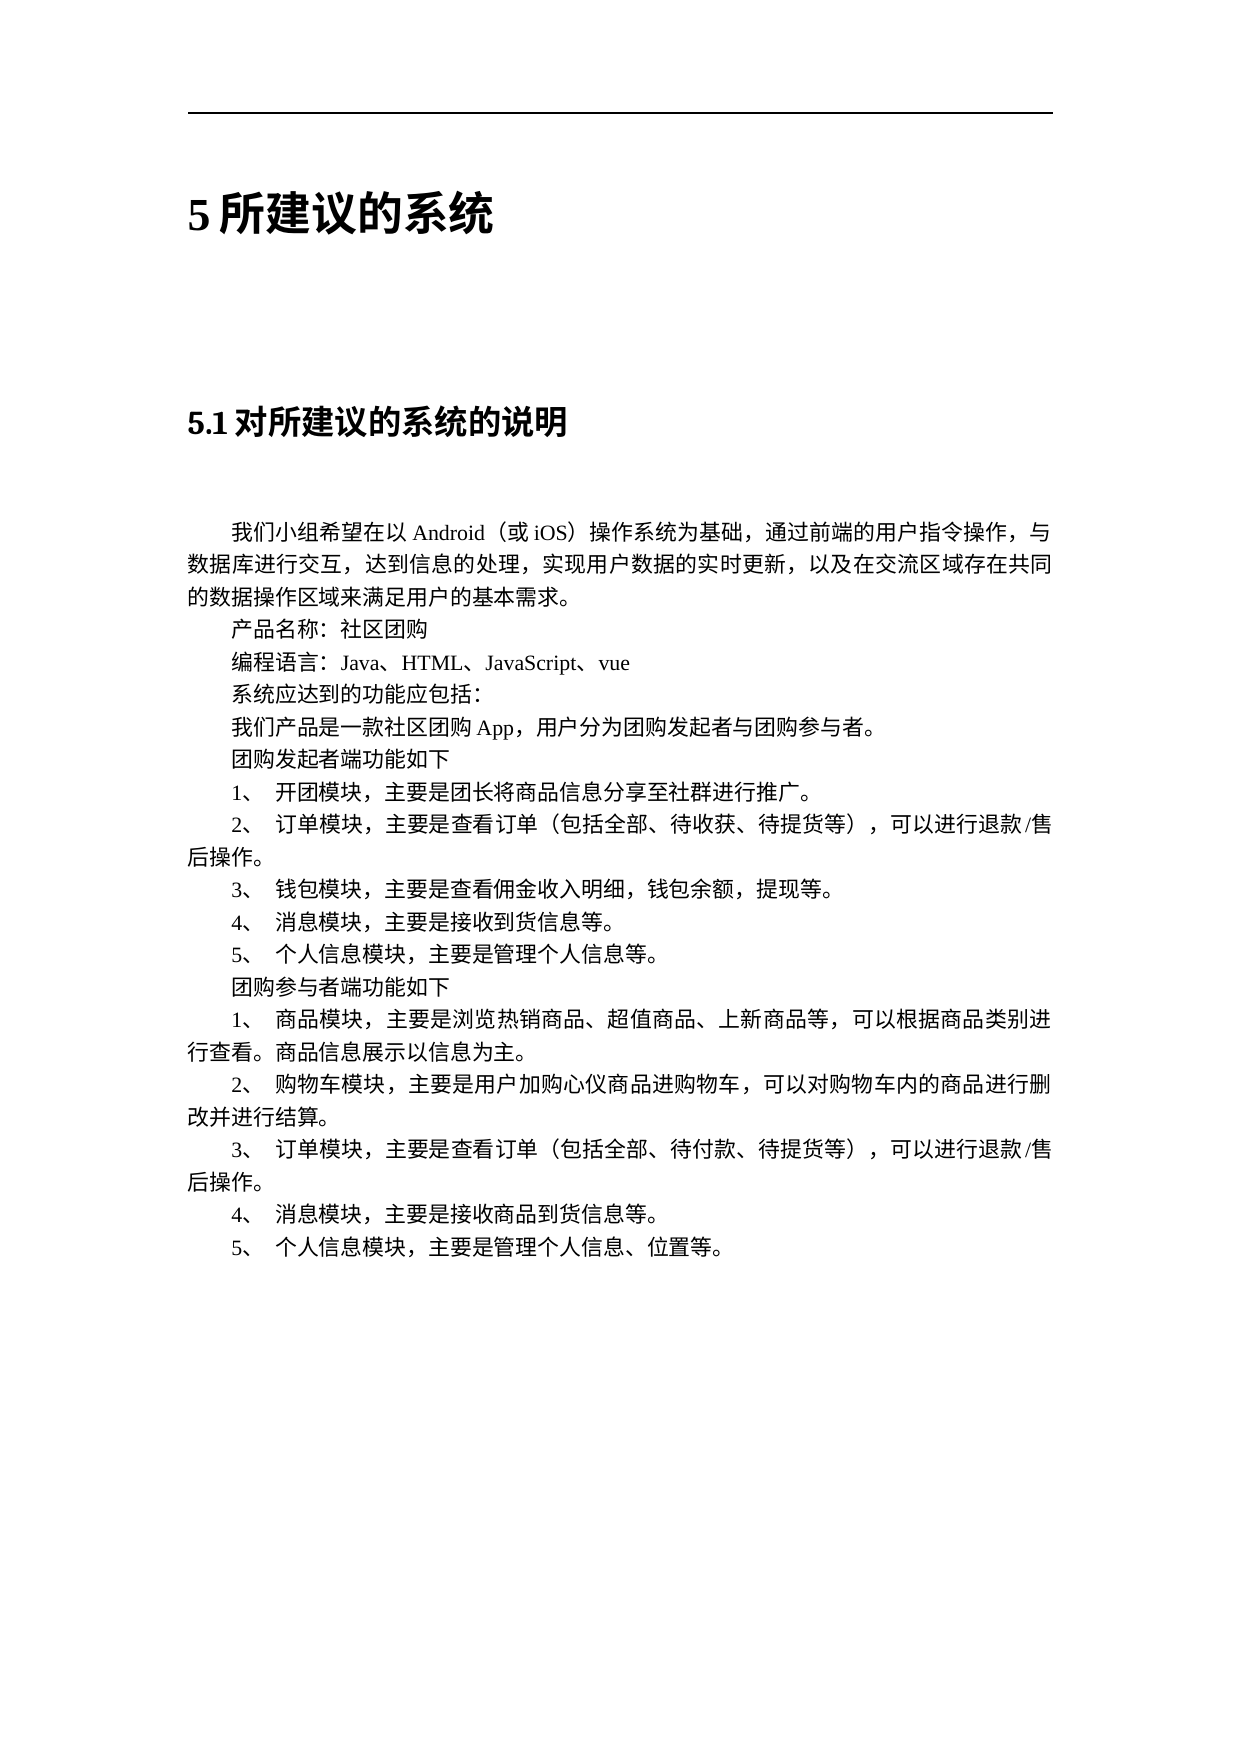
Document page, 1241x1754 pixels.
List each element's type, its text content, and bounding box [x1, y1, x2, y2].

text 4、 消息模块，主要是接收商品到货信息等。 [187, 1197, 1053, 1229]
text 团购发起者端功能如下 [187, 742, 1053, 774]
text 3、 订单模块，主要是查看订单（包括全部、待付款、待提货等），可以进行退款/售后操作。 [187, 1132, 1053, 1197]
subtitle 5.1对所建议的系统的说明 [187, 387, 1053, 452]
text 我们小组希望在以Android（或iOS）操作系统为基础，通过前端的用户指令操作，与数据库进行交互，达到信息的处理，实现用户数据的实时更新，以及在交流区域存在共同的数据操作区域来满足用户的基本需求。 [187, 514, 1053, 612]
text 我们产品是一款社区团购App，用户分为团购发起者与团购参与者。 [187, 709, 1053, 742]
text 5、 个人信息模块，主要是管理个人信息等。 [187, 937, 1053, 969]
text 2、 订单模块，主要是查看订单（包括全部、待收获、待提货等），可以进行退款/售后操作。 [187, 807, 1053, 872]
subtitle 5所建议的系统 [187, 162, 1053, 259]
text 3、 钱包模块，主要是查看佣金收入明细，钱包余额，提现等。 [187, 872, 1053, 904]
text 5、 个人信息模块，主要是管理个人信息、位置等。 [187, 1229, 1053, 1262]
text 4、 消息模块，主要是接收到货信息等。 [187, 904, 1053, 937]
text 1、 商品模块，主要是浏览热销商品、超值商品、上新商品等，可以根据商品类别进行查看。商品信息展示以信息为主。 [187, 1002, 1053, 1067]
text 产品名称：社区团购 [187, 612, 1053, 644]
text 1、 开团模块，主要是团长将商品信息分享至社群进行推广。 [187, 774, 1053, 807]
text 团购参与者端功能如下 [187, 969, 1053, 1002]
text 系统应达到的功能应包括： [187, 677, 1053, 709]
text 2、 购物车模块，主要是用户加购心仪商品进购物车，可以对购物车内的商品进行删改并进行结算。 [187, 1067, 1053, 1132]
text 编程语言：Java、HTML、JavaScript、vue [187, 644, 1053, 677]
